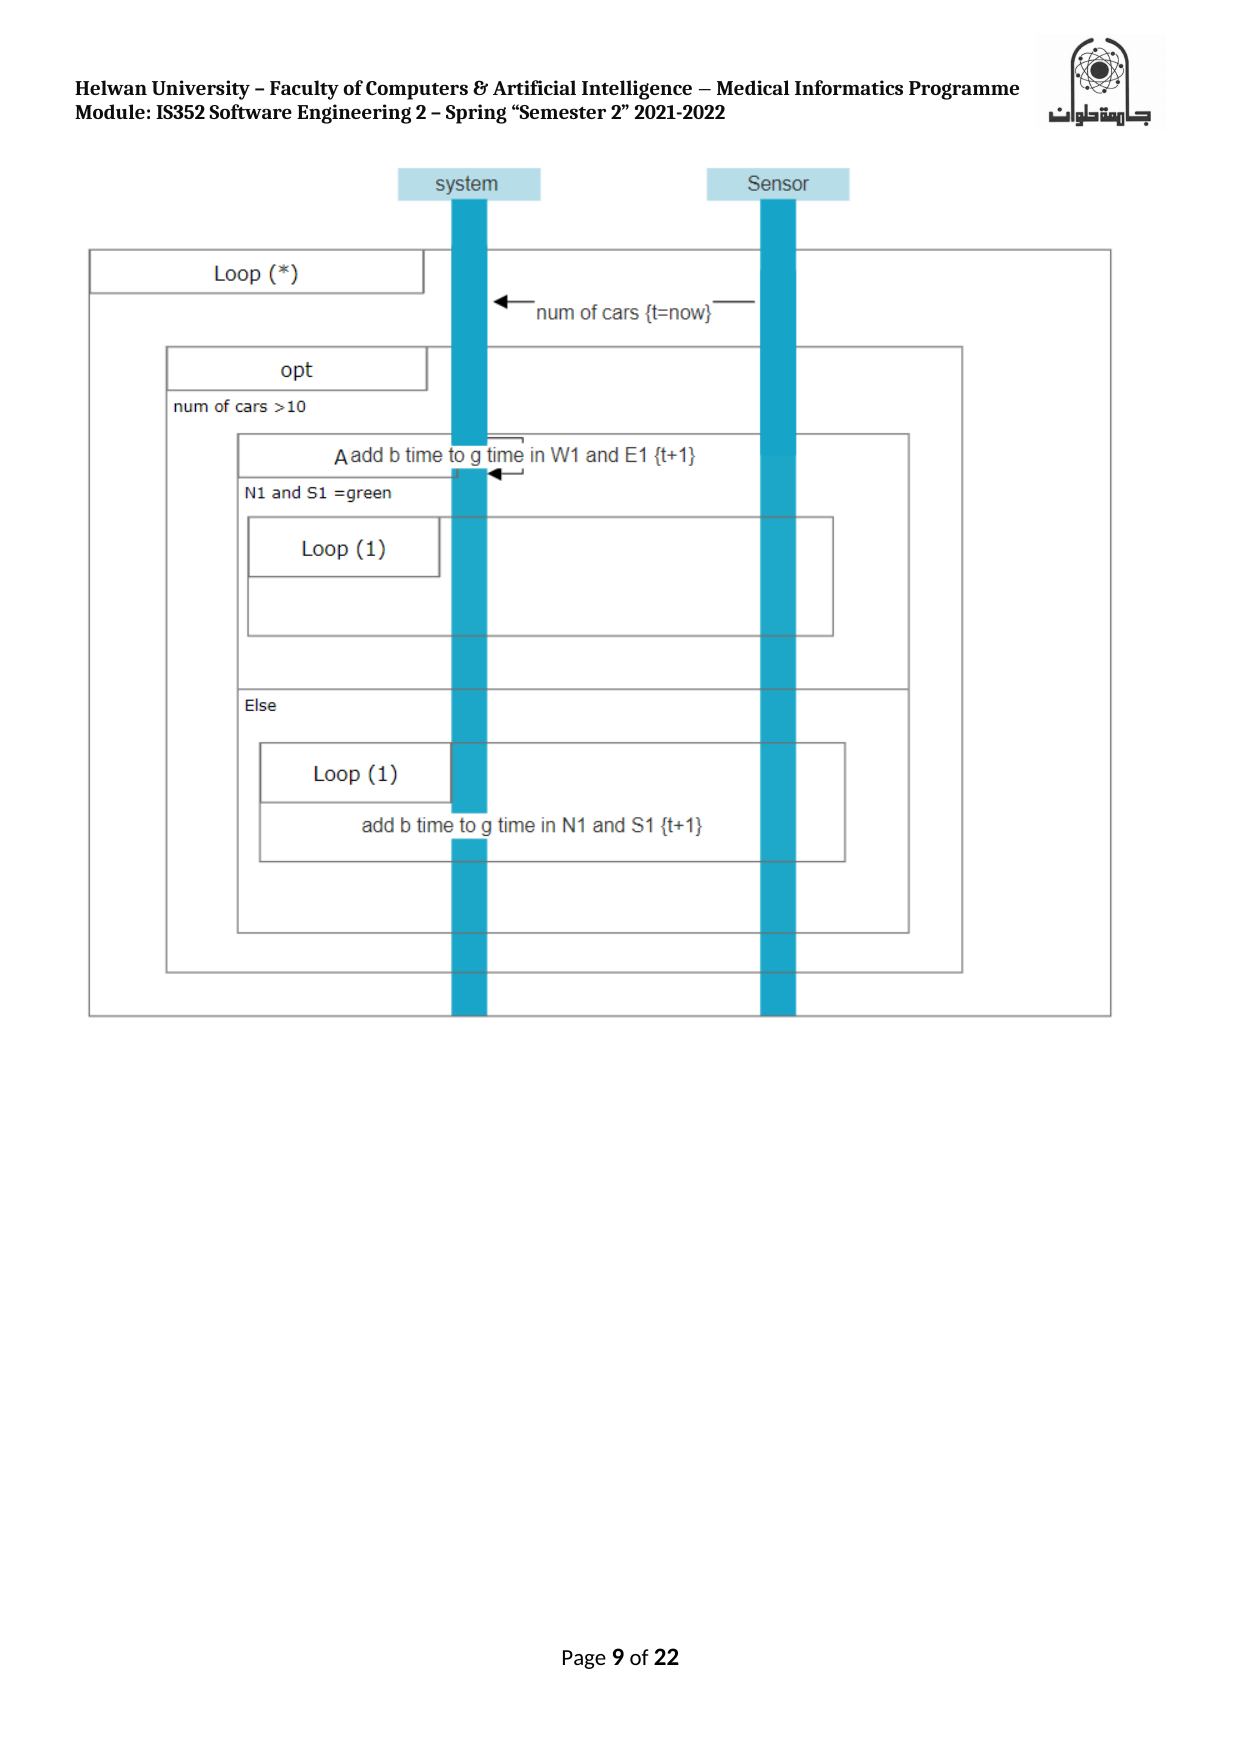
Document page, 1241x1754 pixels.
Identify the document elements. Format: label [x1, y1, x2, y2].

picture [75, 152, 1134, 1035]
